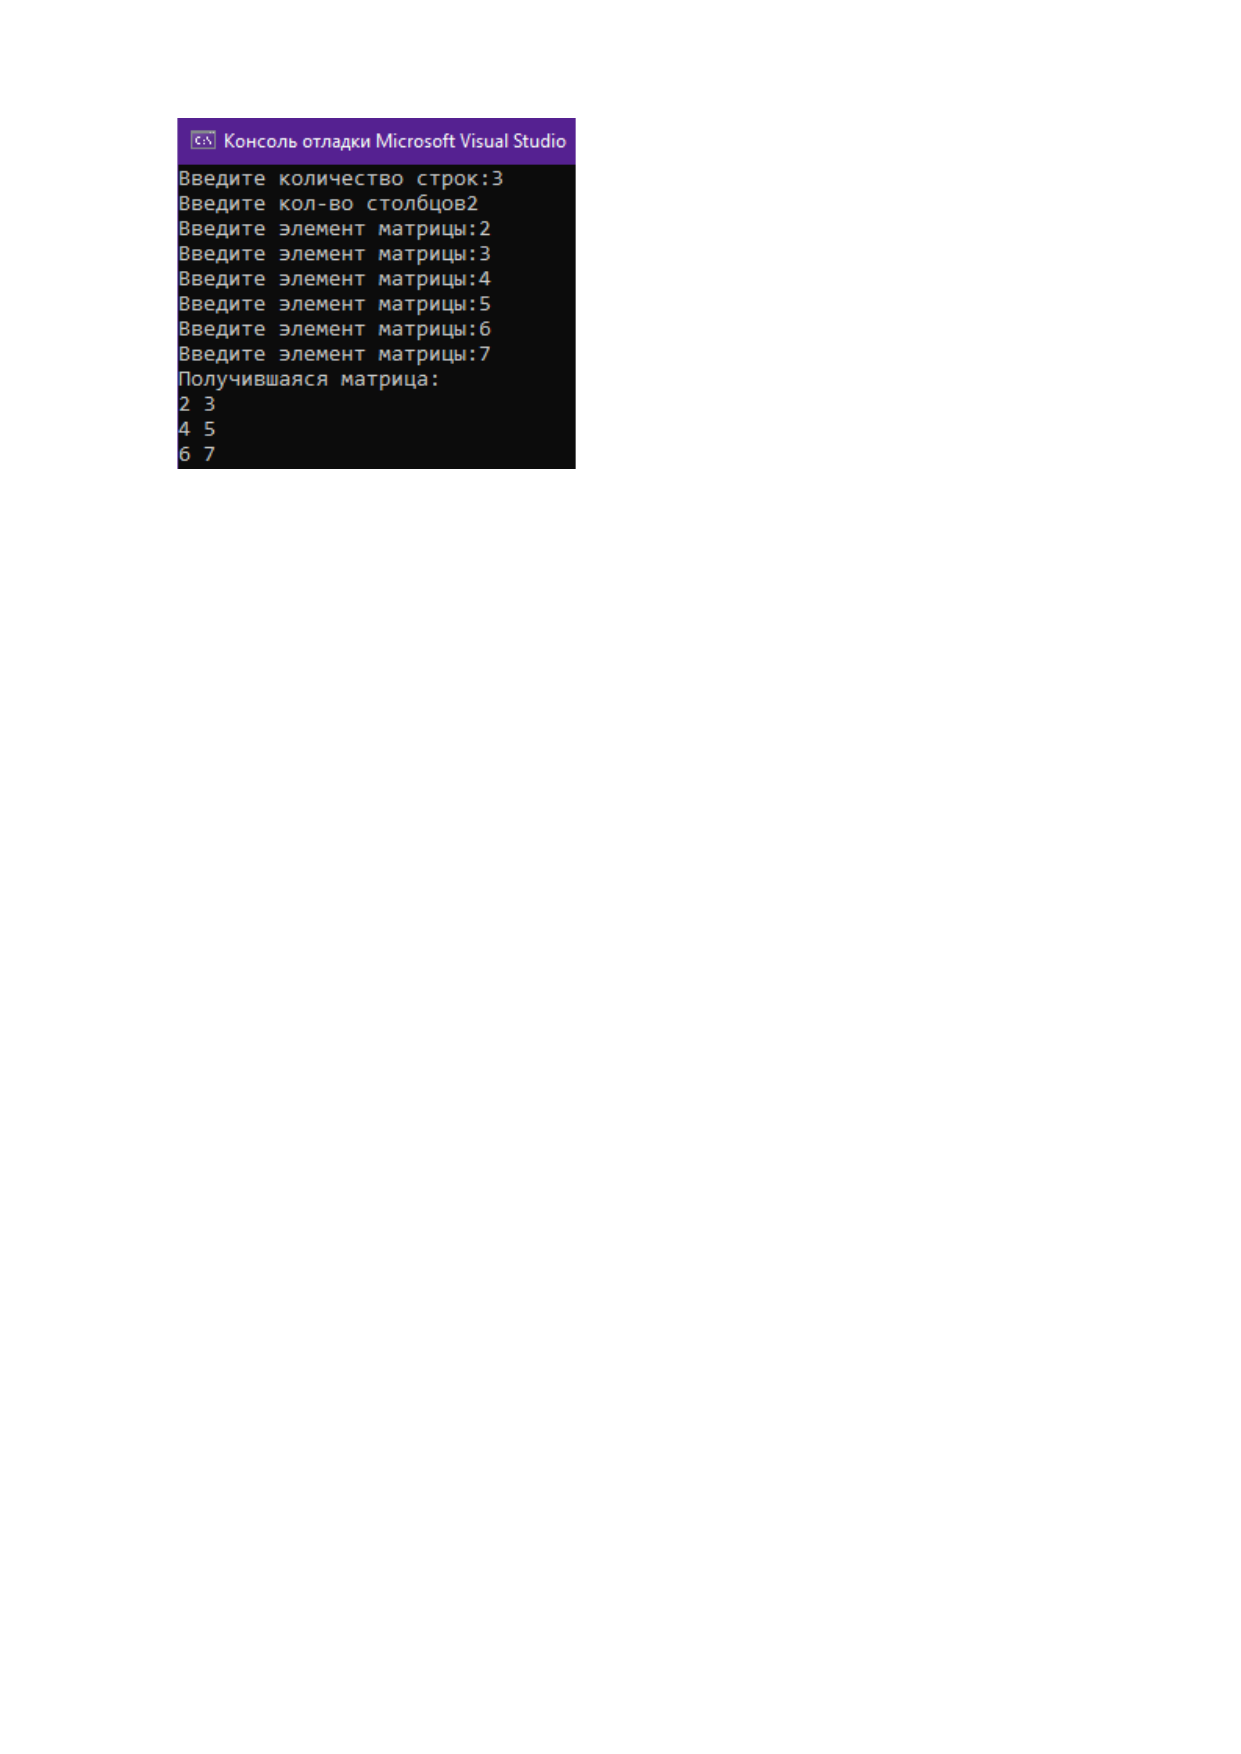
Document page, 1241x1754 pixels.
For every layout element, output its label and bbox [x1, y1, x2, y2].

picture [177, 118, 576, 469]
